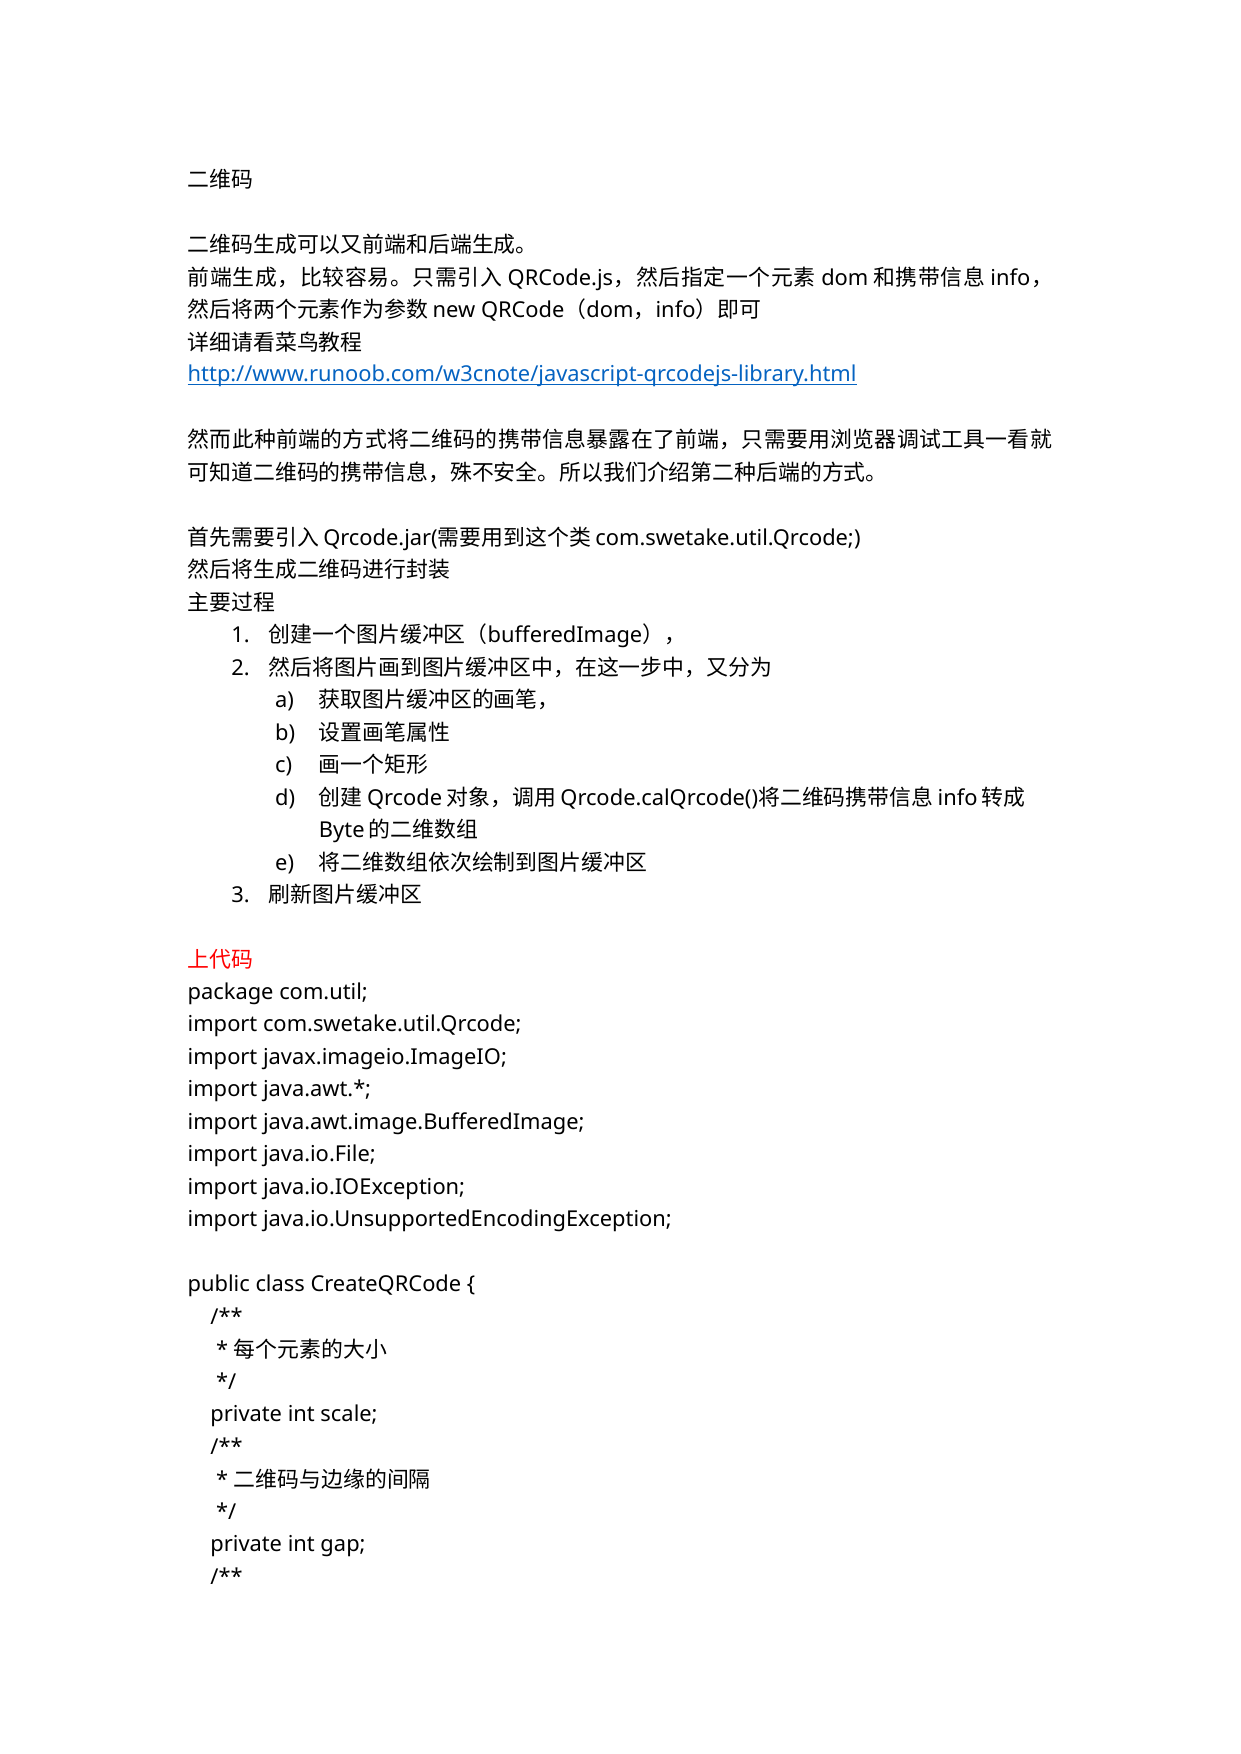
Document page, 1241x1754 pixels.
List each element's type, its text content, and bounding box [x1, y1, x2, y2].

text 然而此种前端的方式将二维码的携带信息暴露在了前端，只需要用浏览器调试工具一看就可知道二维码的携带信息，殊不安全。所以我们介绍第二种后端的方式。 [187, 422, 1053, 487]
text /** [187, 1429, 1053, 1462]
text 详细请看菜鸟教程 [187, 324, 1053, 357]
text 然后将生成二维码进行封装 [187, 552, 1053, 584]
text import com.swetake.util.Qrcode; [187, 1007, 1053, 1039]
list 画一个矩形 [275, 747, 1053, 779]
text 主要过程 [187, 584, 1053, 617]
text */ [187, 1364, 1053, 1397]
text import java.io.IOException; [187, 1169, 1053, 1202]
text 二维码生成可以又前端和后端生成。 [187, 227, 1053, 259]
text private int scale; [187, 1397, 1053, 1429]
list 创建一个图片缓冲区（bufferedImage）， [231, 617, 1053, 649]
text 上代码 [187, 942, 1053, 974]
text * 每个元素的大小 [187, 1332, 1053, 1364]
list Byte的二维数组 [319, 812, 1053, 844]
text * 二维码与边缘的间隔 [187, 1462, 1053, 1494]
text import java.io.UnsupportedEncodingException; [187, 1202, 1053, 1234]
text import java.awt.image.BufferedImage; [187, 1104, 1053, 1137]
list 获取图片缓冲区的画笔， [275, 682, 1053, 714]
text /** [187, 1299, 1053, 1332]
list 设置画笔属性 [275, 714, 1053, 747]
text private int gap; [187, 1527, 1053, 1559]
text import java.io.File; [187, 1137, 1053, 1169]
text 前端生成，比较容易。只需引入QRCode.js，然后指定一个元素dom和携带信息info，然后将两个元素作为参数new QRCode（dom，info）即可 [187, 259, 1053, 324]
list 创建Qrcode对象，调用Qrcode.calQrcode()将二维码携带信息info转成 [275, 779, 1053, 812]
list 然后将图片画到图片缓冲区中，在这一步中，又分为 [231, 649, 1053, 682]
list 刷新图片缓冲区 [231, 877, 1053, 909]
text 二维码 [187, 162, 1053, 194]
list 将二维数组依次绘制到图片缓冲区 [275, 844, 1053, 877]
text package com.util; [187, 974, 1053, 1007]
text 首先需要引入Qrcode.jar(需要用到这个类com.swetake.util.Qrcode;) [187, 519, 1053, 552]
text /** [187, 1559, 1053, 1592]
text import javax.imageio.ImageIO; [187, 1039, 1053, 1072]
text public class CreateQRCode { [187, 1267, 1053, 1299]
text http://www.runoob.com/w3cnote/javascript-qrcodejs-library.html [187, 357, 1053, 389]
text import java.awt.*; [187, 1072, 1053, 1104]
text */ [187, 1494, 1053, 1527]
